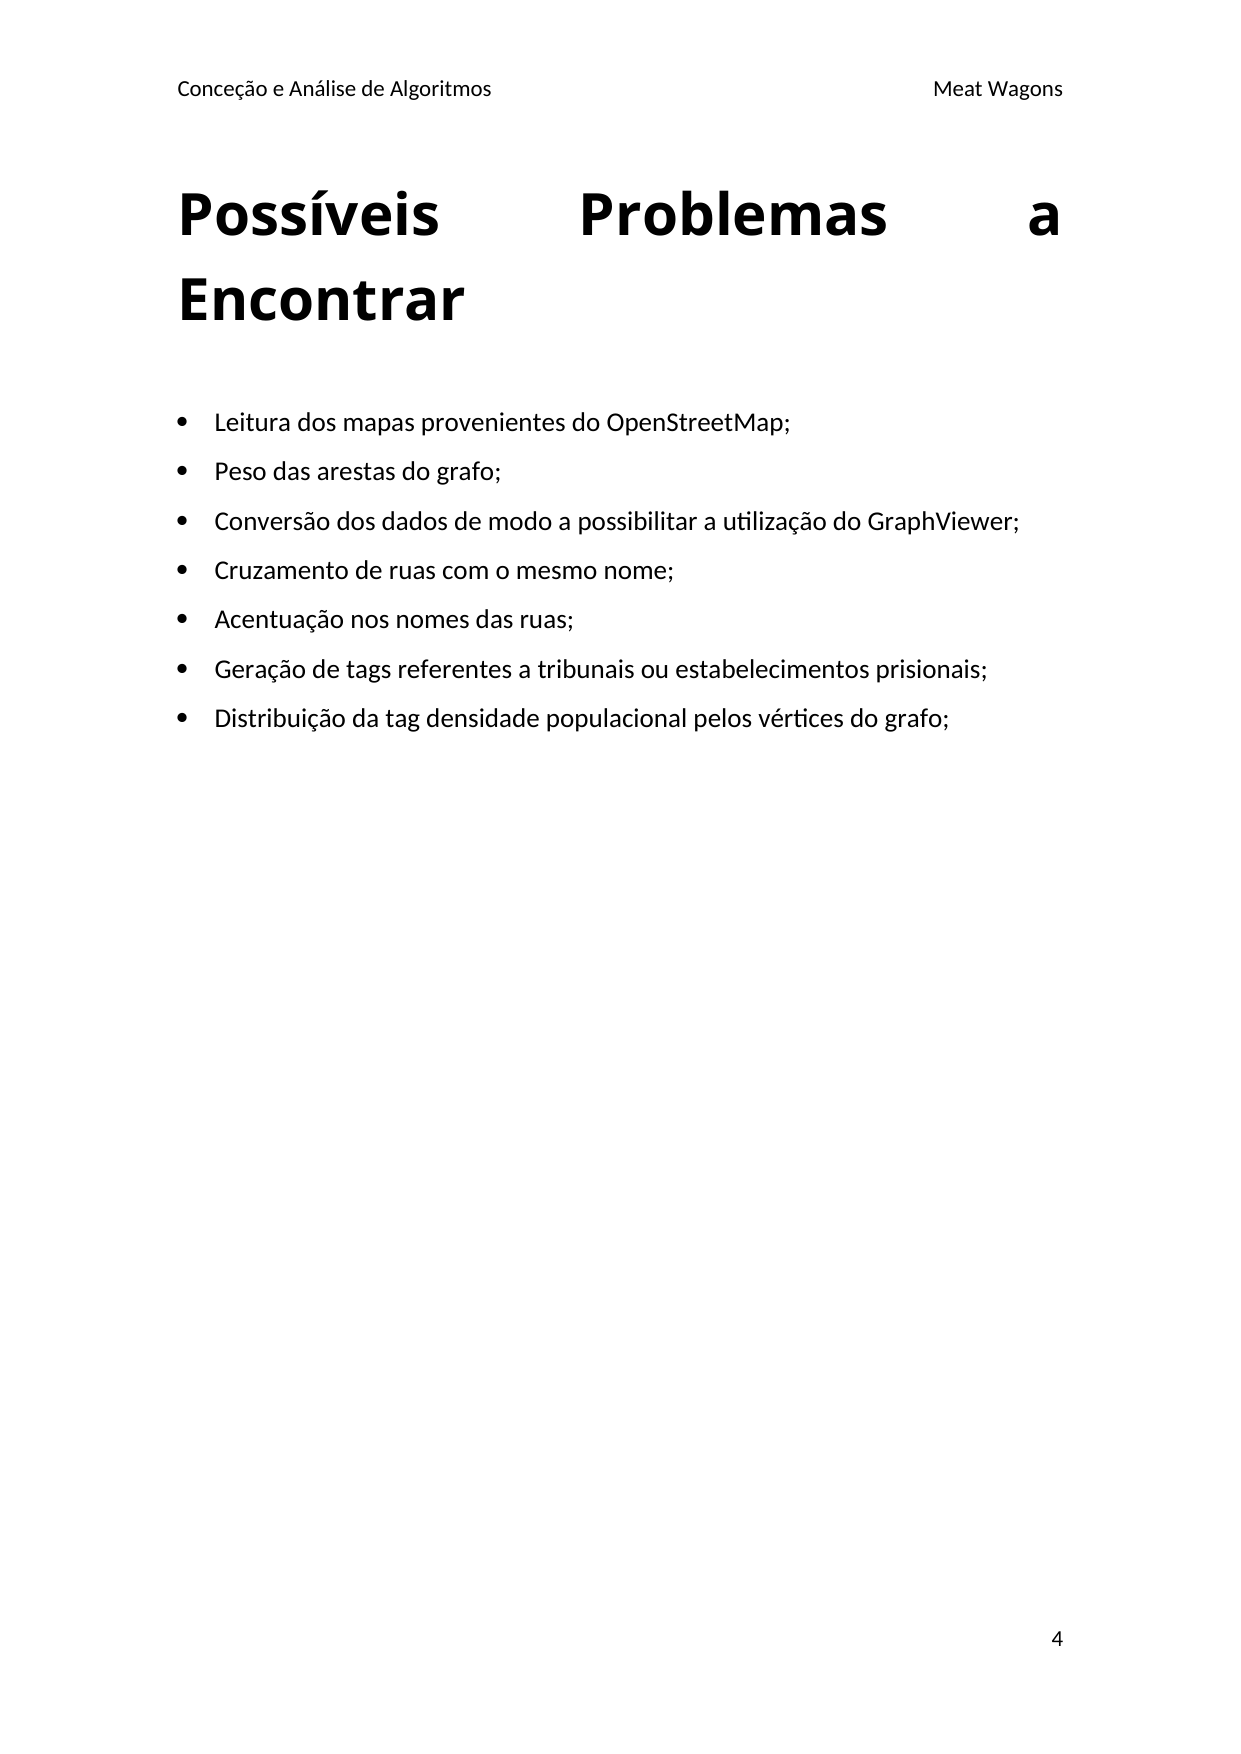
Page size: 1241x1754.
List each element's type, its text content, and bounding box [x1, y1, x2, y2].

list Conversão dos dados de modo a possibilitar a utilização do GraphViewer; [177, 504, 1063, 537]
list Acentuação nos nomes das ruas; [177, 603, 1063, 636]
subtitle Possíveis Problemas a Encontrar [177, 173, 1063, 338]
list Cruzamento de ruas com o mesmo nome; [177, 553, 1063, 586]
list Geração de tags referentes a tribunais ou estabelecimentos prisionais; [177, 652, 1063, 685]
list Distribuição da tag densidade populacional pelos vértices do grafo; [177, 702, 1063, 734]
list Leitura dos mapas provenientes do OpenStreetMap; [177, 405, 1063, 438]
list Peso das arestas do grafo; [177, 454, 1063, 487]
